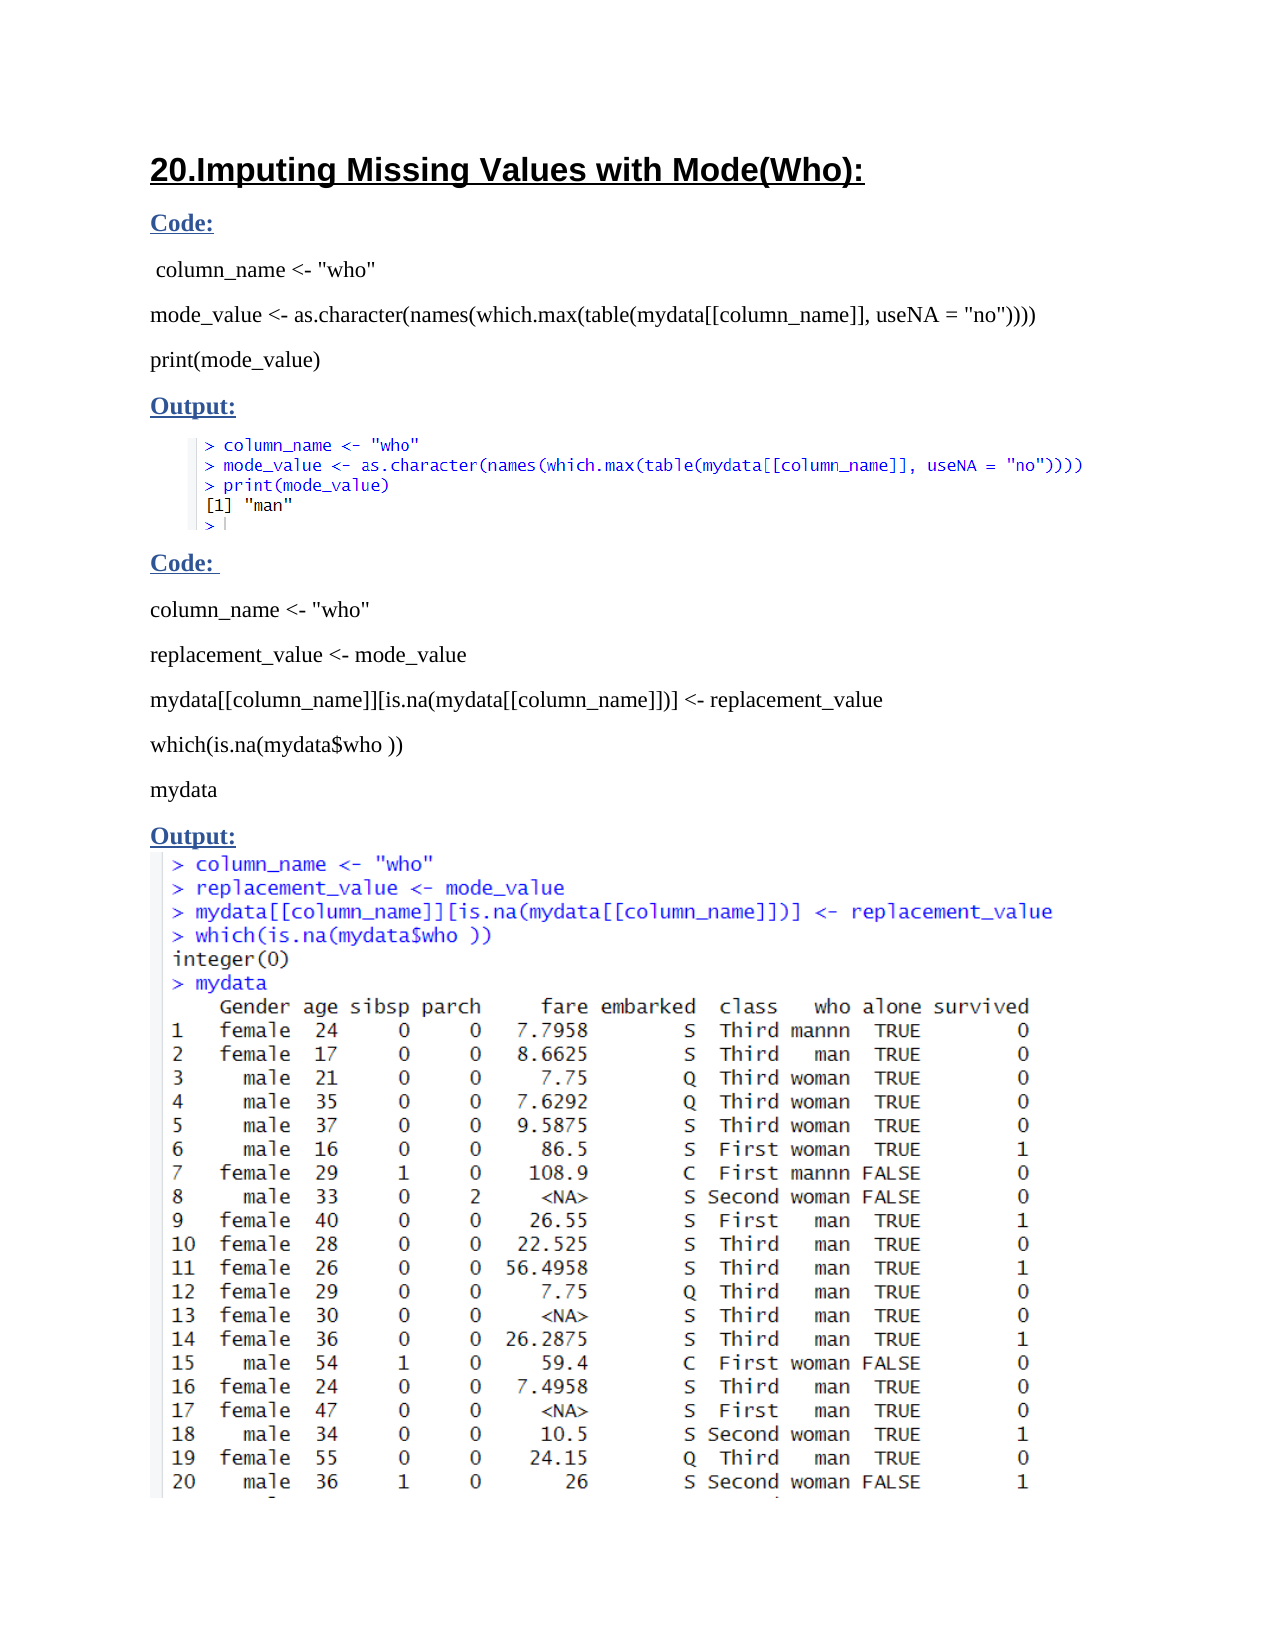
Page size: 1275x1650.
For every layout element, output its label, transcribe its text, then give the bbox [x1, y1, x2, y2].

text column_name <- "who" [150, 596, 1125, 622]
text which(is.na(mydata$who )) [150, 731, 1125, 757]
text Code: [150, 548, 1125, 577]
text column_name <- "who" [150, 256, 1125, 282]
text Code: [150, 208, 1125, 237]
text replacement_value <- mode_value [150, 641, 1125, 667]
text 20.Imputing Missing Values with Mode(Who): [150, 150, 1125, 188]
text Output: [150, 391, 1125, 420]
text print(mode_value) [150, 346, 1125, 372]
text mydata[[column_name]][is.na(mydata[[column_name]])] <- replacement_value [150, 686, 1125, 712]
text mydata [150, 776, 1125, 803]
picture [150, 852, 1075, 1498]
picture [187, 438, 1163, 530]
text mode_value <- as.character(names(which.max(table(mydata[[column_name]], useNA = "no")))) [150, 301, 1125, 327]
